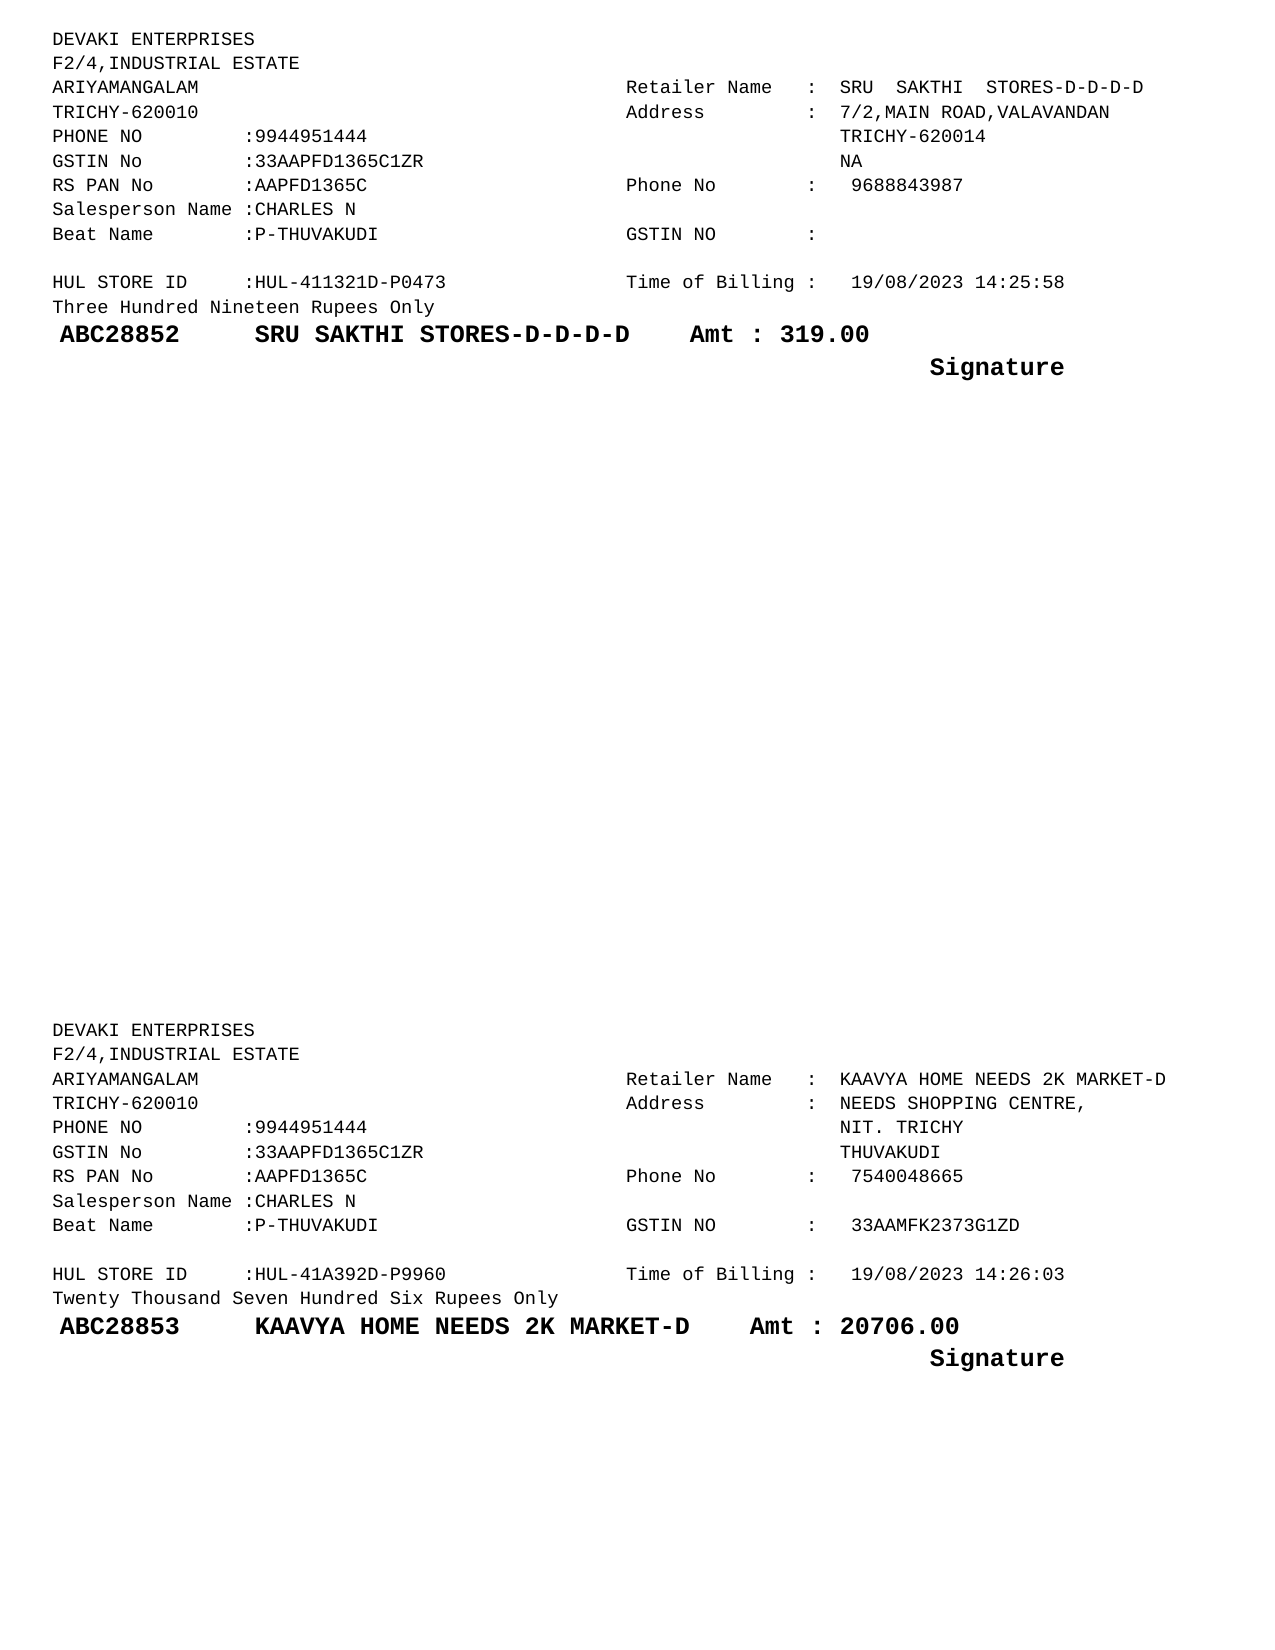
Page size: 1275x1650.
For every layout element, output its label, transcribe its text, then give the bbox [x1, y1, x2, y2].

text PHONE NO :9944951444 NIT. TRICHY [29, 1118, 1246, 1139]
text F2/4,INDUSTRIAL ESTATE [29, 54, 1246, 75]
text GSTIN No :33AAPFD1365C1ZR NA [29, 151, 1246, 173]
text DEVAKI ENTERPRISES [29, 29, 1246, 51]
text ARIYAMANGALAM Retailer Name : KAAVYA HOME NEEDS 2K MARKET-D [29, 1069, 1246, 1091]
text GSTIN No :33AAPFD1365C1ZR THUVAKUDI [29, 1143, 1246, 1164]
text Signature [29, 354, 1246, 383]
text HUL STORE ID :HUL-411321D-P0473 Time of Billing : 19/08/2023 14:25:58 [29, 273, 1246, 294]
text ARIYAMANGALAM Retailer Name : SRU SAKTHI STORES-D-D-D-D [29, 78, 1246, 99]
text Signature [29, 1346, 1246, 1374]
text Salesperson Name :CHARLES N [29, 1191, 1246, 1213]
text RS PAN No :AAPFD1365C Phone No : 9688843987 [29, 176, 1246, 197]
text TRICHY-620010 Address : 7/2,MAIN ROAD,VALAVANDAN [29, 103, 1246, 124]
text F2/4,INDUSTRIAL ESTATE [29, 1045, 1246, 1066]
text RS PAN No :AAPFD1365C Phone No : 7540048665 [29, 1167, 1246, 1188]
text PHONE NO :9944951444 TRICHY-620014 [29, 127, 1246, 148]
text Three Hundred Nineteen Rupees Only [29, 298, 1246, 319]
text Beat Name :P-THUVAKUDI GSTIN NO : [29, 224, 1246, 246]
text TRICHY-620010 Address : NEEDS SHOPPING CENTRE, [29, 1094, 1246, 1115]
text HUL STORE ID :HUL-41A392D-P9960 Time of Billing : 19/08/2023 14:26:03 [29, 1264, 1246, 1286]
text Beat Name :P-THUVAKUDI GSTIN NO : 33AAMFK2373G1ZD [29, 1216, 1246, 1237]
text Twenty Thousand Seven Hundred Six Rupees Only [29, 1289, 1246, 1310]
text Salesperson Name :CHARLES N [29, 200, 1246, 221]
text ABC28852 SRU SAKTHI STORES-D-D-D-D Amt : 319.00 [29, 322, 1246, 350]
text DEVAKI ENTERPRISES [29, 1021, 1246, 1042]
text ABC28853 KAAVYA HOME NEEDS 2K MARKET-D Amt : 20706.00 [29, 1313, 1246, 1342]
